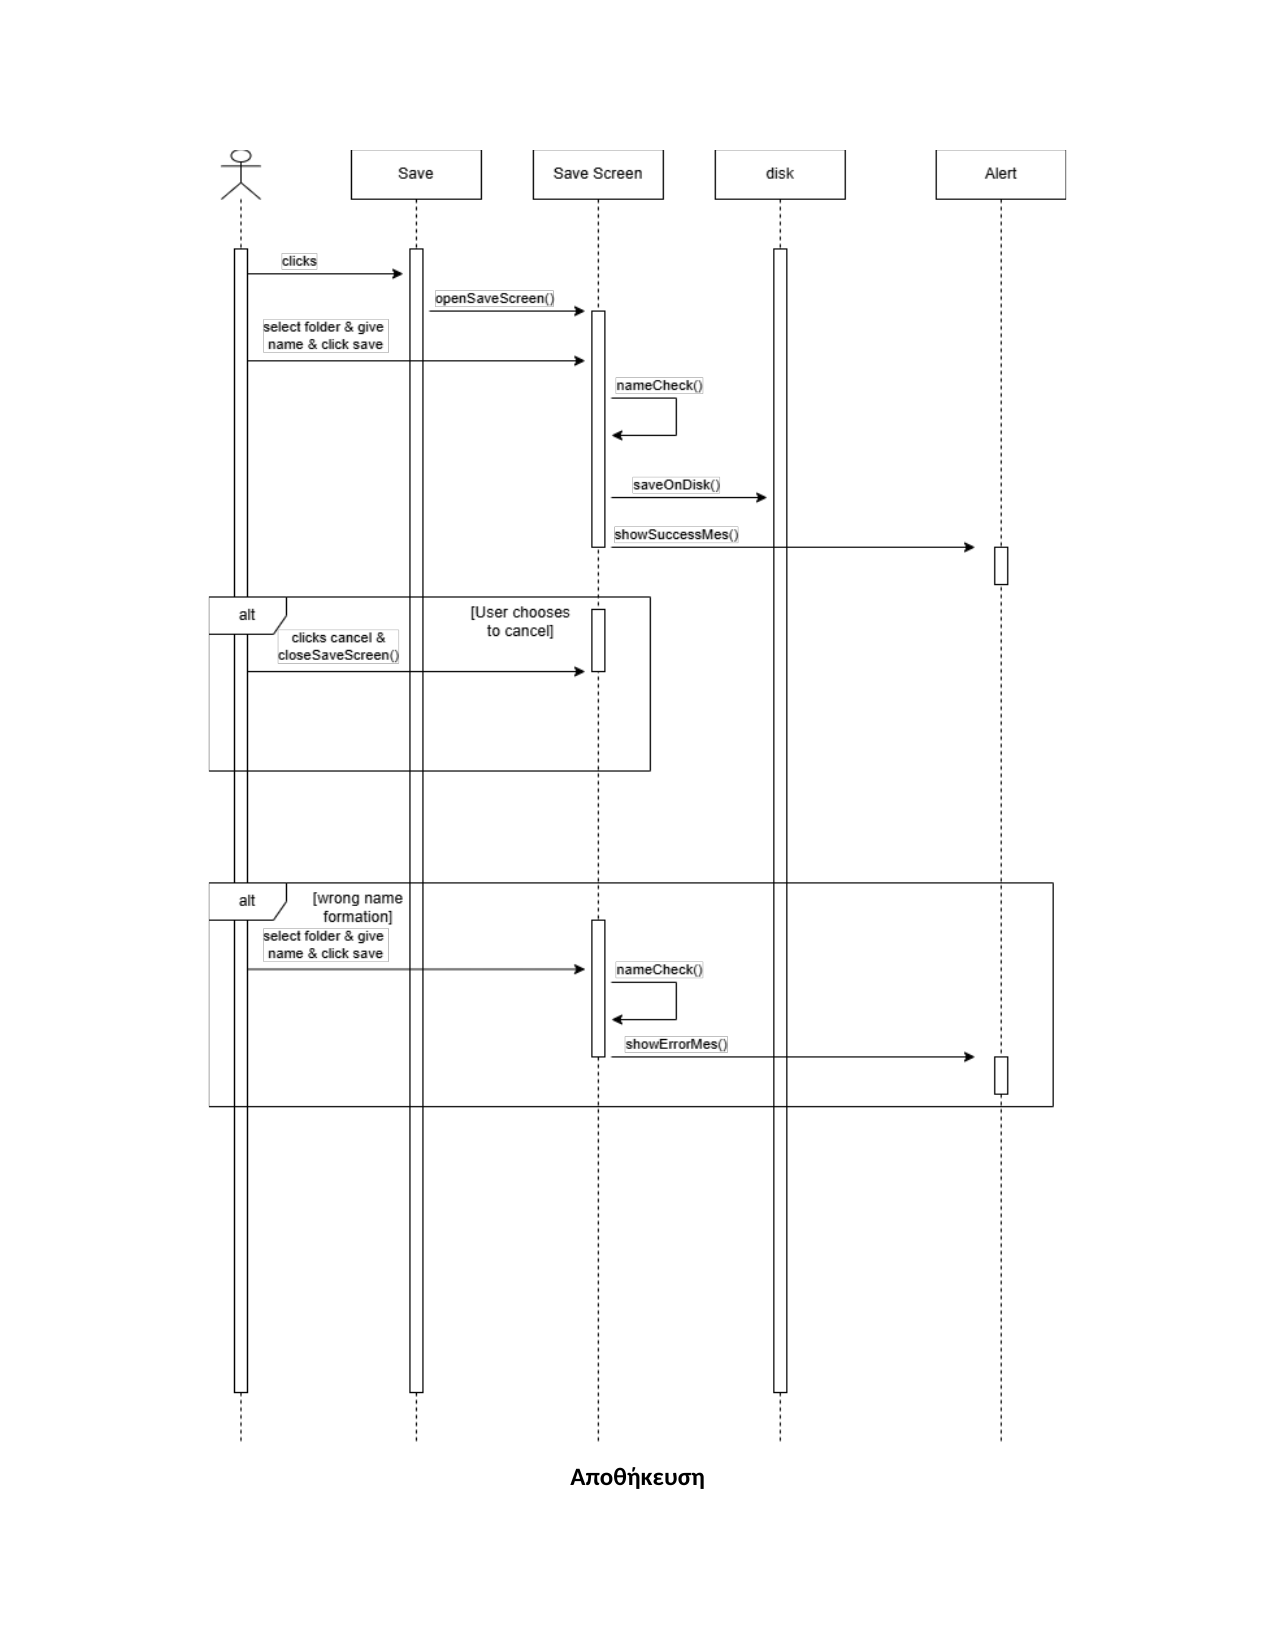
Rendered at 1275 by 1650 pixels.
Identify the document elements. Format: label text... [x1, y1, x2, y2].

picture [208, 150, 1067, 1443]
text Αποθήκευση [150, 1461, 1125, 1492]
